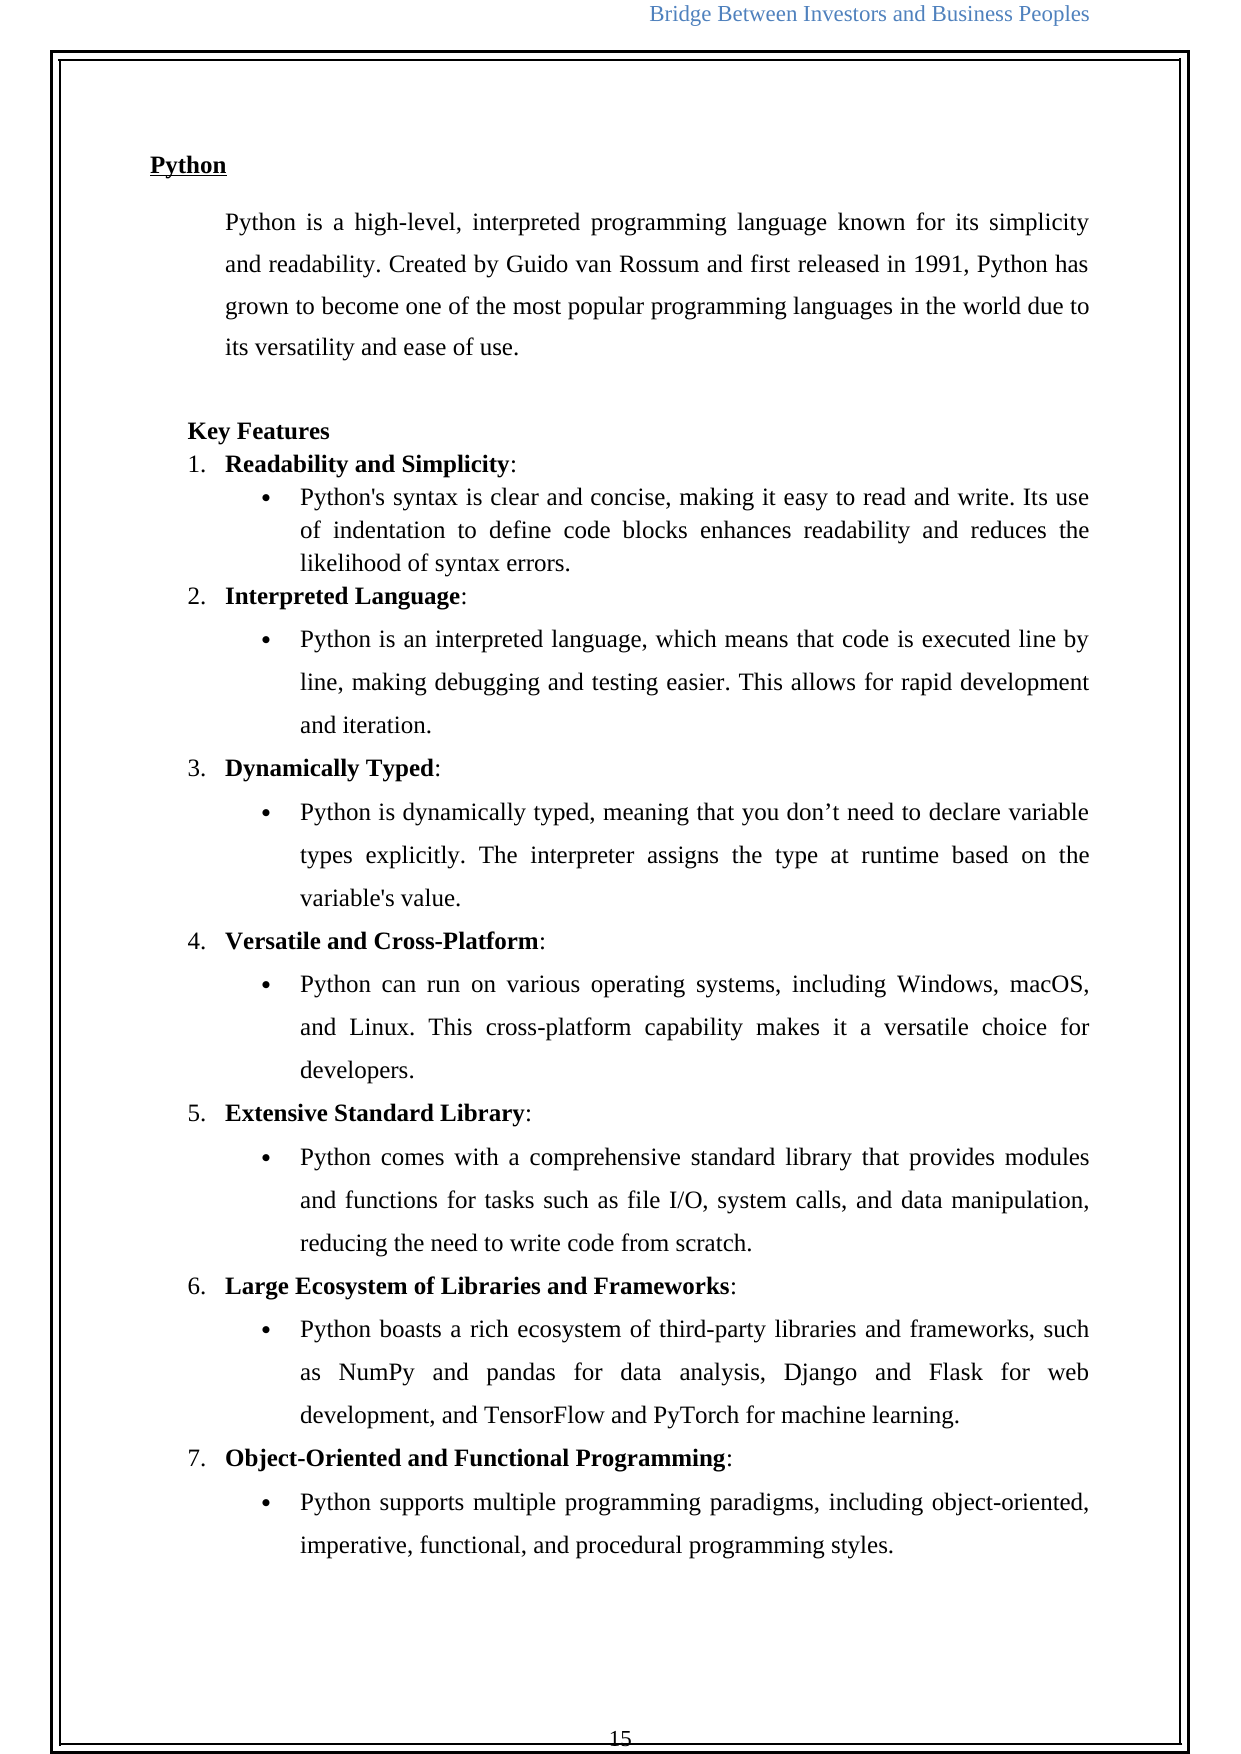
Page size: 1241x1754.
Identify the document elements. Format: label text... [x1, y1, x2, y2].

text Python is a high-level, interpreted programming language known for its simplicity and readability. Created by Guido van Rossum and first released in 1991, Python has grown to become one of the most popular programming languages in the world due to its versatility and ease of use. [225, 207, 1090, 361]
list Python supports multiple programming paradigms, including object-oriented, imperative, functional, and procedural programming styles. [262, 1487, 1090, 1558]
list Dynamically Typed: [187, 753, 1090, 782]
text Python [150, 150, 1090, 179]
list Python can run on various operating systems, including Windows, macOS, and Linux. This cross-platform capability makes it a versatile choice for developers. [262, 969, 1090, 1084]
list Python is dynamically typed, meaning that you don’t need to declare variable types explicitly. The interpreter assigns the type at runtime based on the variable's value. [262, 797, 1090, 912]
text Key Features [150, 416, 1090, 444]
list Object-Oriented and Functional Programming: [187, 1443, 1090, 1472]
list Python's syntax is clear and concise, making it easy to read and write. Its use of indentation to define code blocks enhances readability and reduces the likelihood of syntax errors. [262, 482, 1090, 577]
list Python comes with a comprehensive standard library that provides modules and functions for tasks such as file I/O, system calls, and data manipulation, reducing the need to write code from scratch. [262, 1142, 1090, 1257]
list Versatile and Cross-Platform: [187, 926, 1090, 955]
list Interpreted Language: [187, 581, 1090, 610]
list Extensive Standard Library: [187, 1098, 1090, 1127]
list Python is an interpreted language, which means that code is executed line by line, making debugging and testing easier. This allows for rapid development and iteration. [262, 624, 1090, 739]
list Large Ecosystem of Libraries and Frameworks: [187, 1271, 1090, 1300]
list Readability and Simplicity: [187, 449, 1090, 478]
list Python boasts a rich ecosystem of third-party libraries and frameworks, such as NumPy and pandas for data analysis, Django and Flask for web development, and TensorFlow and PyTorch for machine learning. [262, 1314, 1090, 1429]
